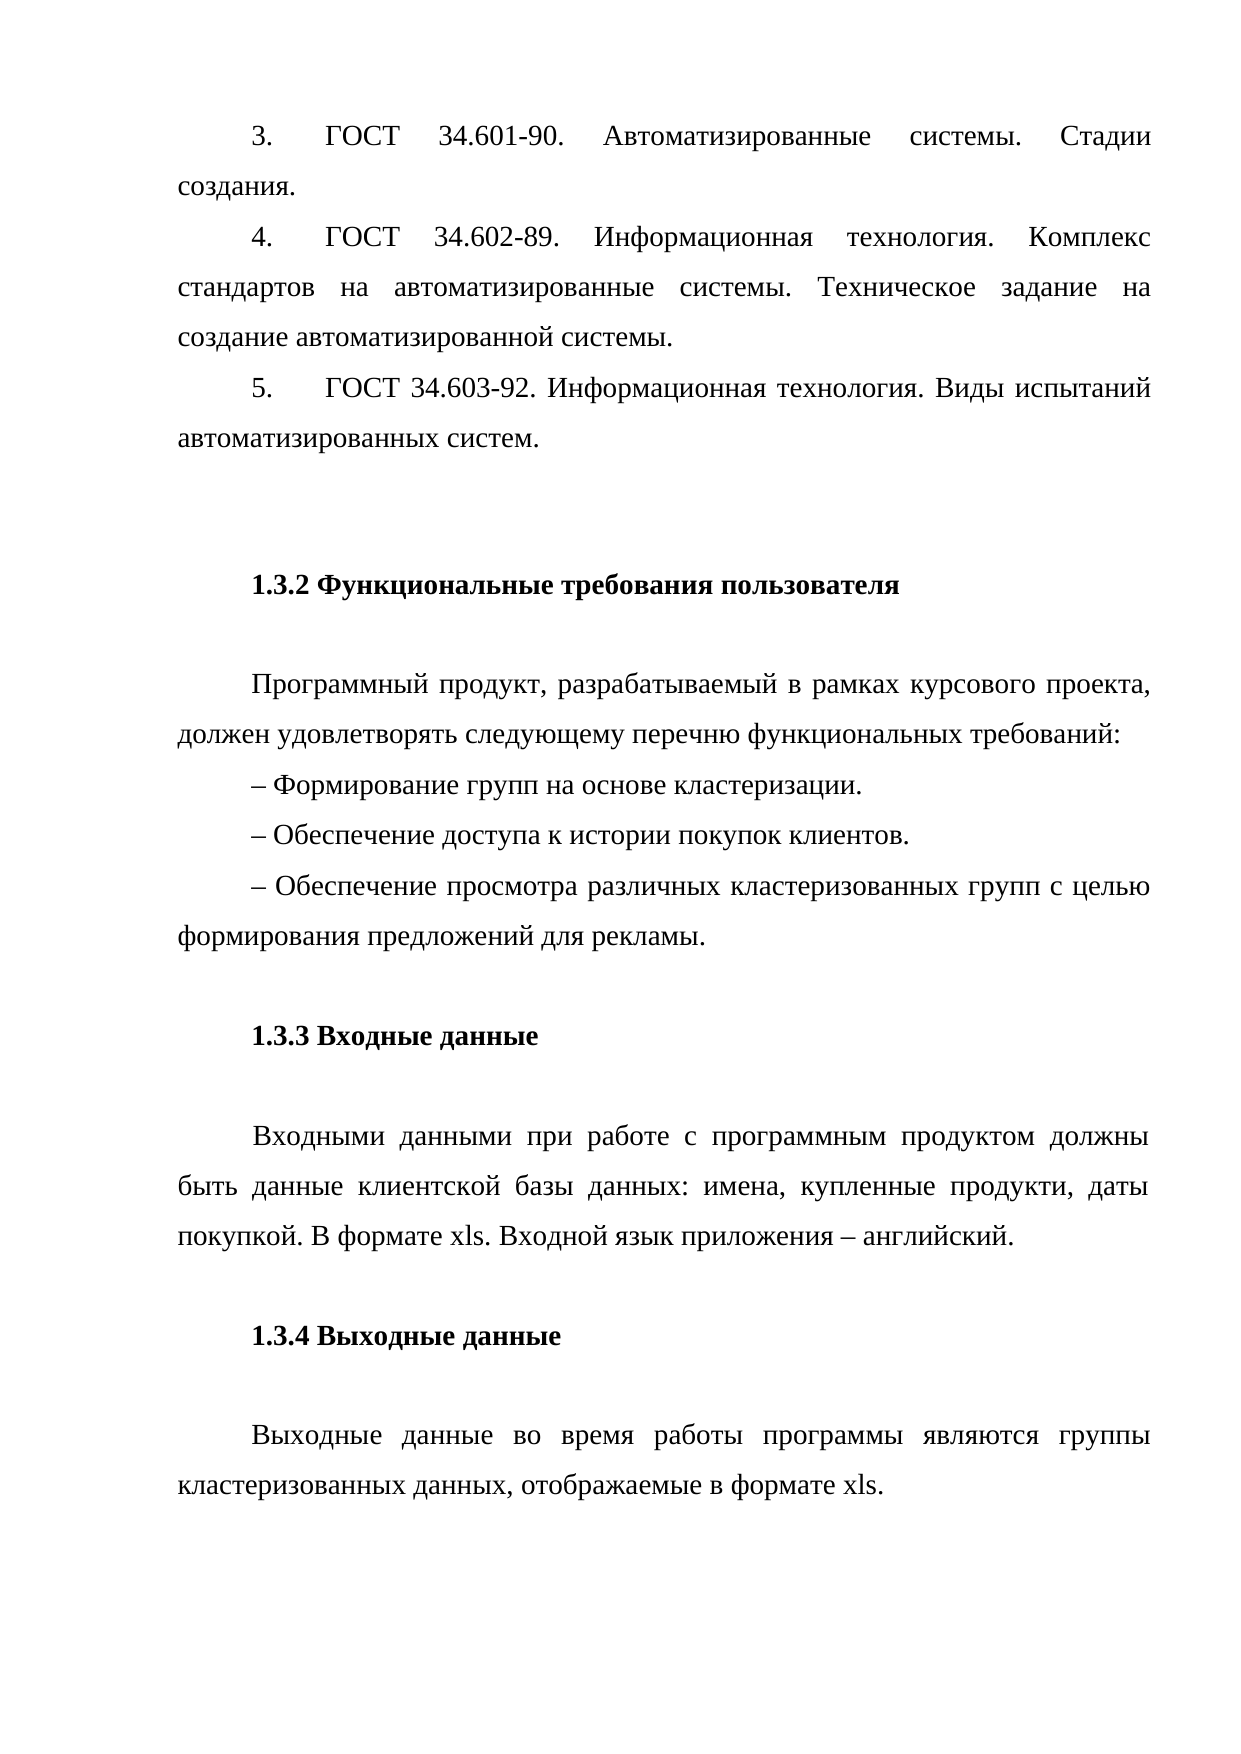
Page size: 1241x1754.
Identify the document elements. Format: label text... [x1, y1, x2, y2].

text 1.3.3 Входные данные [177, 1018, 1152, 1052]
list ГОСТ 34.601-90. Автоматизированные системы. Стадии создания. [177, 118, 1152, 202]
list – Обеспечение просмотра различных кластеризованных групп с целью формирования предложений для рекламы. [177, 868, 1152, 951]
text Входными данными при работе с программным продуктом должны быть данные клиентской базы данных: имена, купленные продукти, даты покупкой. В формате xls. Входной язык приложения – английский. [177, 1118, 1149, 1252]
list ГОСТ 34.602-89. Информационная технология. Комплекс стандартов на автоматизированные системы. Техническое задание на создание автоматизированной системы. [177, 219, 1152, 353]
text 1.3.2 Функциональные требования пользователя [177, 567, 1152, 600]
list ГОСТ 34.603-92. Информационная технология. Виды испытаний автоматизированных систем. [177, 370, 1152, 453]
list – Обеспечение доступа к истории покупок клиентов. [177, 817, 1152, 851]
text Выходные данные во время работы программы являются группы кластеризованных данных, отображаемые в формате xls. [177, 1417, 1152, 1500]
text 1.3.4 Выходные данные [177, 1318, 1152, 1351]
text Программный продукт, разрабатываемый в рамках курсового проекта, должен удовлетворять следующему перечню функциональных требований: [177, 666, 1152, 750]
list – Формирование групп на основе кластеризации. [177, 767, 1152, 801]
